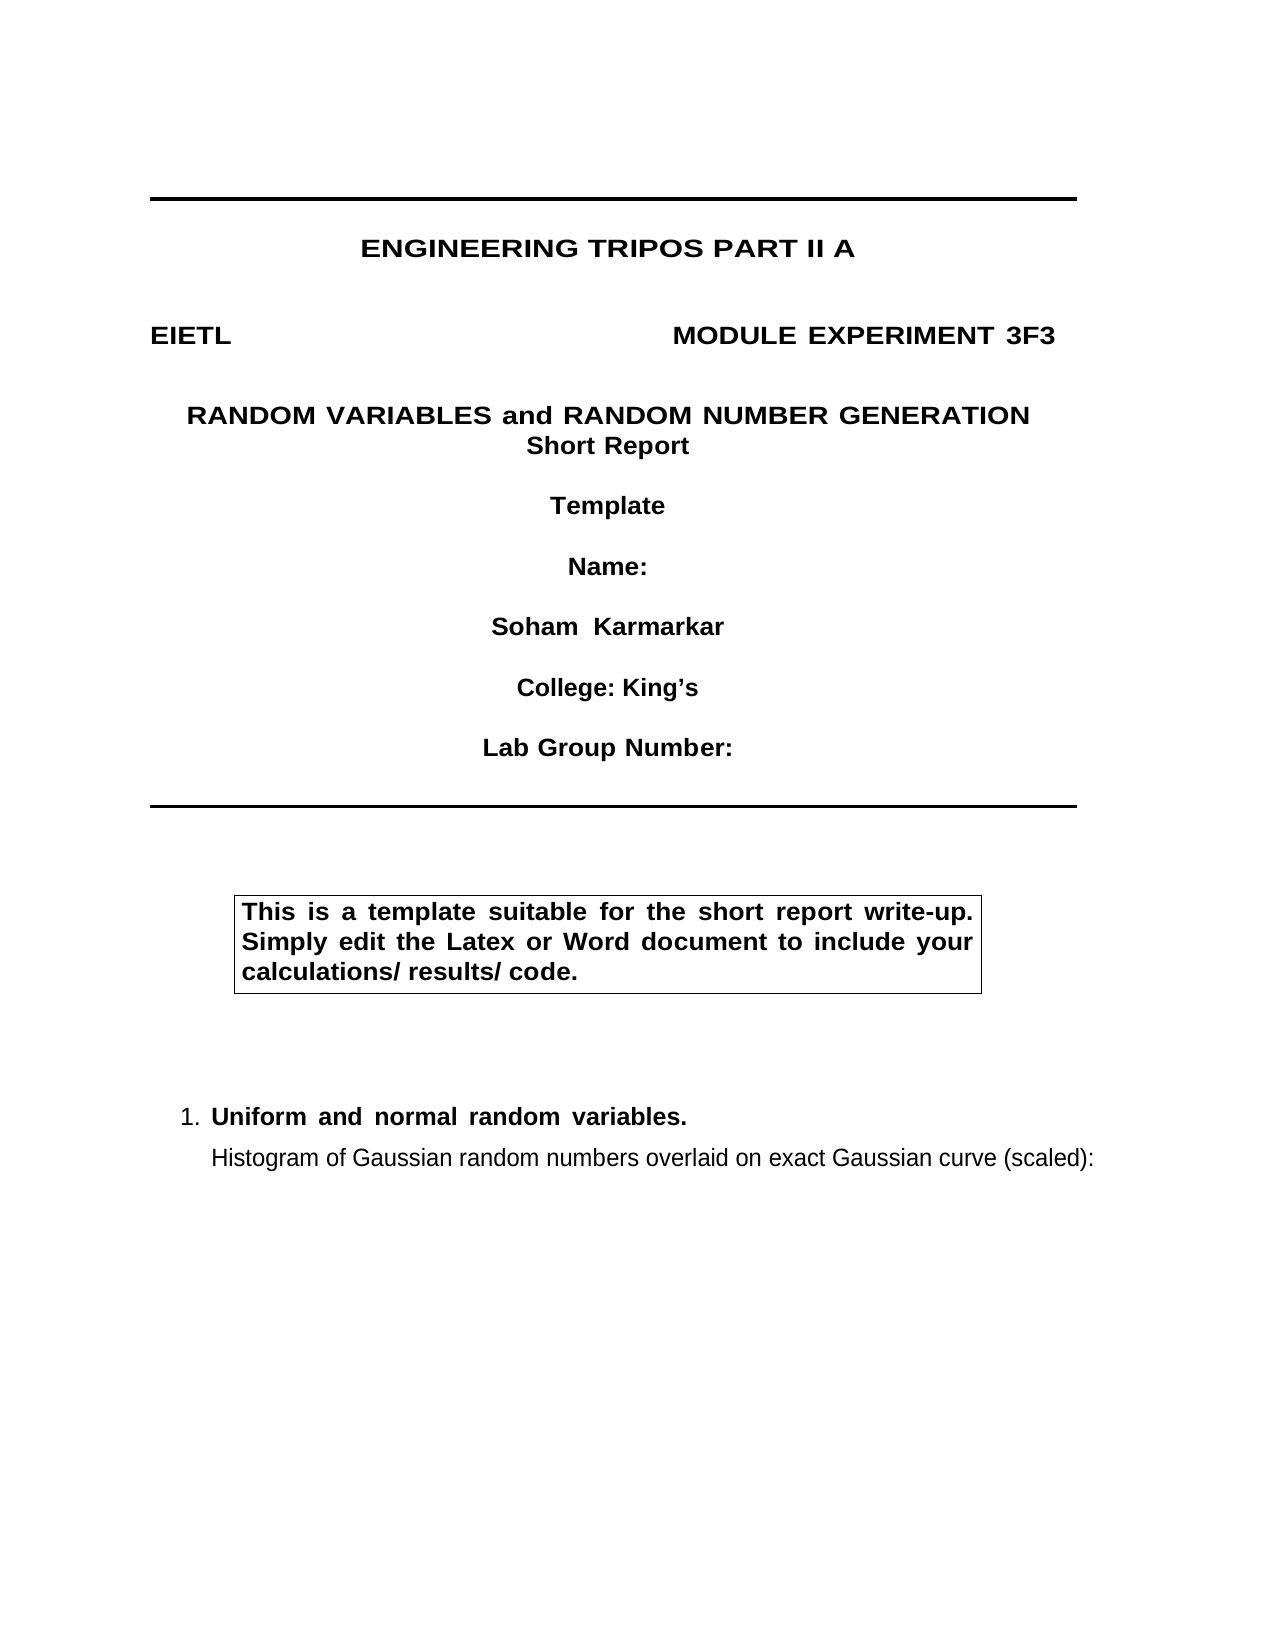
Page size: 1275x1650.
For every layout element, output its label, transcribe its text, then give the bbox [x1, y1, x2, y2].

text College: King’s [137, 673, 1078, 702]
text Name: Soham_Karmarkar [464, 552, 751, 641]
text EIETL MODULE EXPERIMENT 3F3 RANDOM VARIABLES and RANDOM NUMBER GENERATION [150, 269, 1057, 430]
subtitle ENGINEERING TRIPOS PART II A [137, 234, 1078, 263]
list Uniform and normal random variables. [180, 1102, 1096, 1131]
text This is a template suitable for the short report write-up. Simply edit the Latex or Word document to include your calculations/ results/ code. [241, 897, 974, 985]
text Histogram of Gaussian random numbers overlaid on exact Gaussian curve (scaled): [211, 1143, 1096, 1171]
text Lab Group Number: [137, 733, 1078, 762]
text Short Report Template [464, 431, 751, 520]
